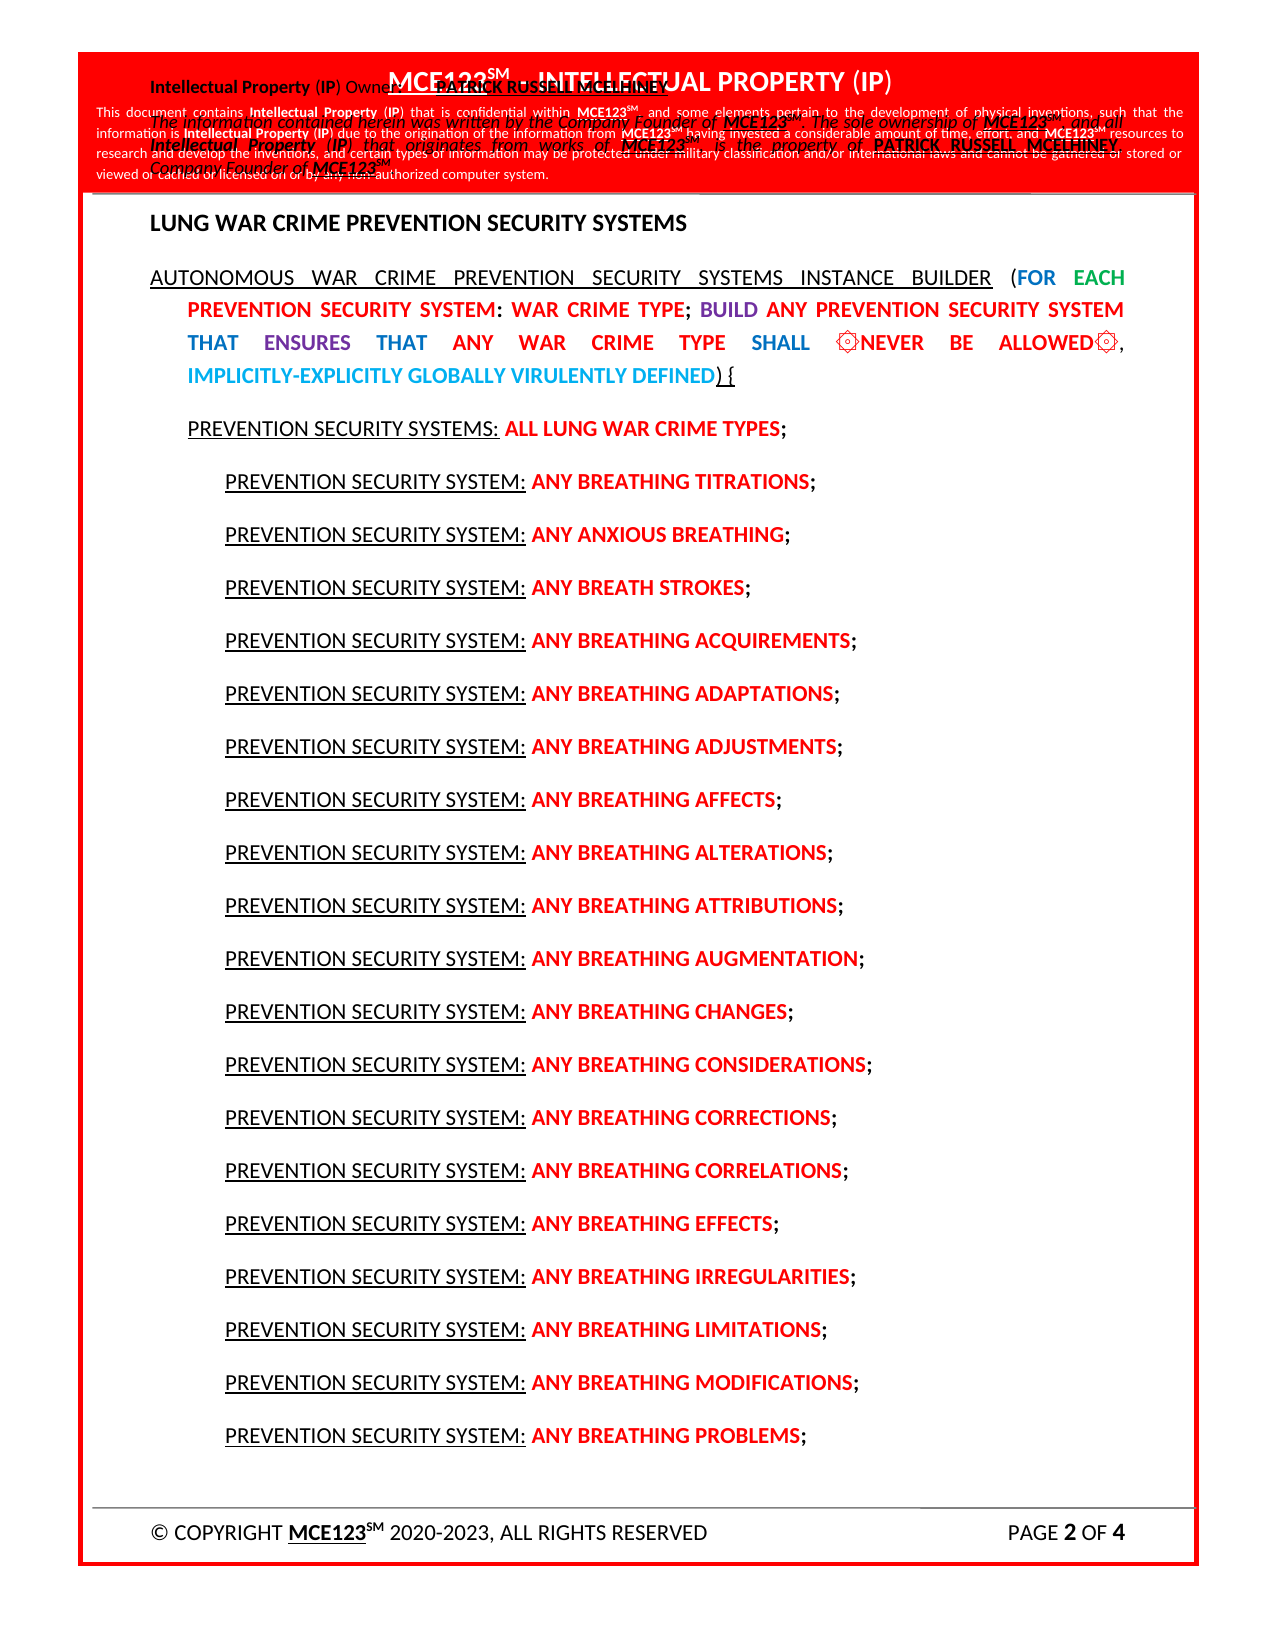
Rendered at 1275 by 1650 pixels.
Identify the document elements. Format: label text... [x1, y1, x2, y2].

text PREVENTION SECURITY SYSTEM: ANY BREATHING AUGMENTATION; [187, 944, 1125, 972]
text PREVENTION SECURITY SYSTEM: ANY BREATHING CORRELATIONS; [187, 1156, 1125, 1184]
text PREVENTION SECURITY SYSTEM: ANY BREATHING ACQUIREMENTS; [187, 626, 1125, 654]
text PREVENTION SECURITY SYSTEM: ANY BREATHING ALTERATIONS; [187, 838, 1125, 866]
text PREVENTION SECURITY SYSTEM: ANY BREATHING EFFECTS; [187, 1209, 1125, 1237]
text PREVENTION SECURITY SYSTEM: ANY BREATHING MODIFICATIONS; [187, 1368, 1125, 1396]
text PREVENTION SECURITY SYSTEM: ANY BREATHING IRREGULARITIES; [187, 1262, 1125, 1290]
text LUNG WAR CRIME PREVENTION SECURITY SYSTEMS [150, 207, 1125, 238]
text PREVENTION SECURITY SYSTEM: ANY BREATHING TITRATIONS; [187, 467, 1125, 495]
text PREVENTION SECURITY SYSTEM: ANY ANXIOUS BREATHING; [187, 520, 1125, 548]
text PREVENTION SECURITY SYSTEM: ANY BREATHING ADAPTATIONS; [187, 679, 1125, 707]
text PREVENTION SECURITY SYSTEM: ANY BREATHING LIMITATIONS; [187, 1315, 1125, 1343]
text PREVENTION SECURITY SYSTEM: ANY BREATHING CONSIDERATIONS; [187, 1050, 1125, 1078]
text PREVENTION SECURITY SYSTEM: ANY BREATHING AFFECTS; [187, 785, 1125, 813]
text PREVENTION SECURITY SYSTEM: ANY BREATHING ADJUSTMENTS; [187, 732, 1125, 760]
text PREVENTION SECURITY SYSTEMS: ALL LUNG WAR CRIME TYPES; [187, 414, 1125, 442]
text PREVENTION SECURITY SYSTEM: ANY BREATHING ATTRIBUTIONS; [187, 891, 1125, 919]
text AUTONOMOUS WAR CRIME PREVENTION SECURITY SYSTEMS INSTANCE BUILDER (FOR EACH PREVENTION SECURITY SYSTEM: WAR CRIME TYPE; BUILD ANY PREVENTION SECURITY SYSTEM THAT ENSURES THAT ANY WAR CRIME TYPE SHALL ۞NEVER BE ALLOWED۞, IMPLICITLY-EXPLICITLY GLOBALLY VIRULENTLY DEFINED) { [150, 263, 1125, 389]
text PREVENTION SECURITY SYSTEM: ANY BREATHING CHANGES; [187, 997, 1125, 1025]
text PREVENTION SECURITY SYSTEM: ANY BREATHING PROBLEMS; [187, 1421, 1125, 1449]
text PREVENTION SECURITY SYSTEM: ANY BREATHING CORRECTIONS; [187, 1103, 1125, 1131]
text PREVENTION SECURITY SYSTEM: ANY BREATH STROKES; [187, 573, 1125, 601]
